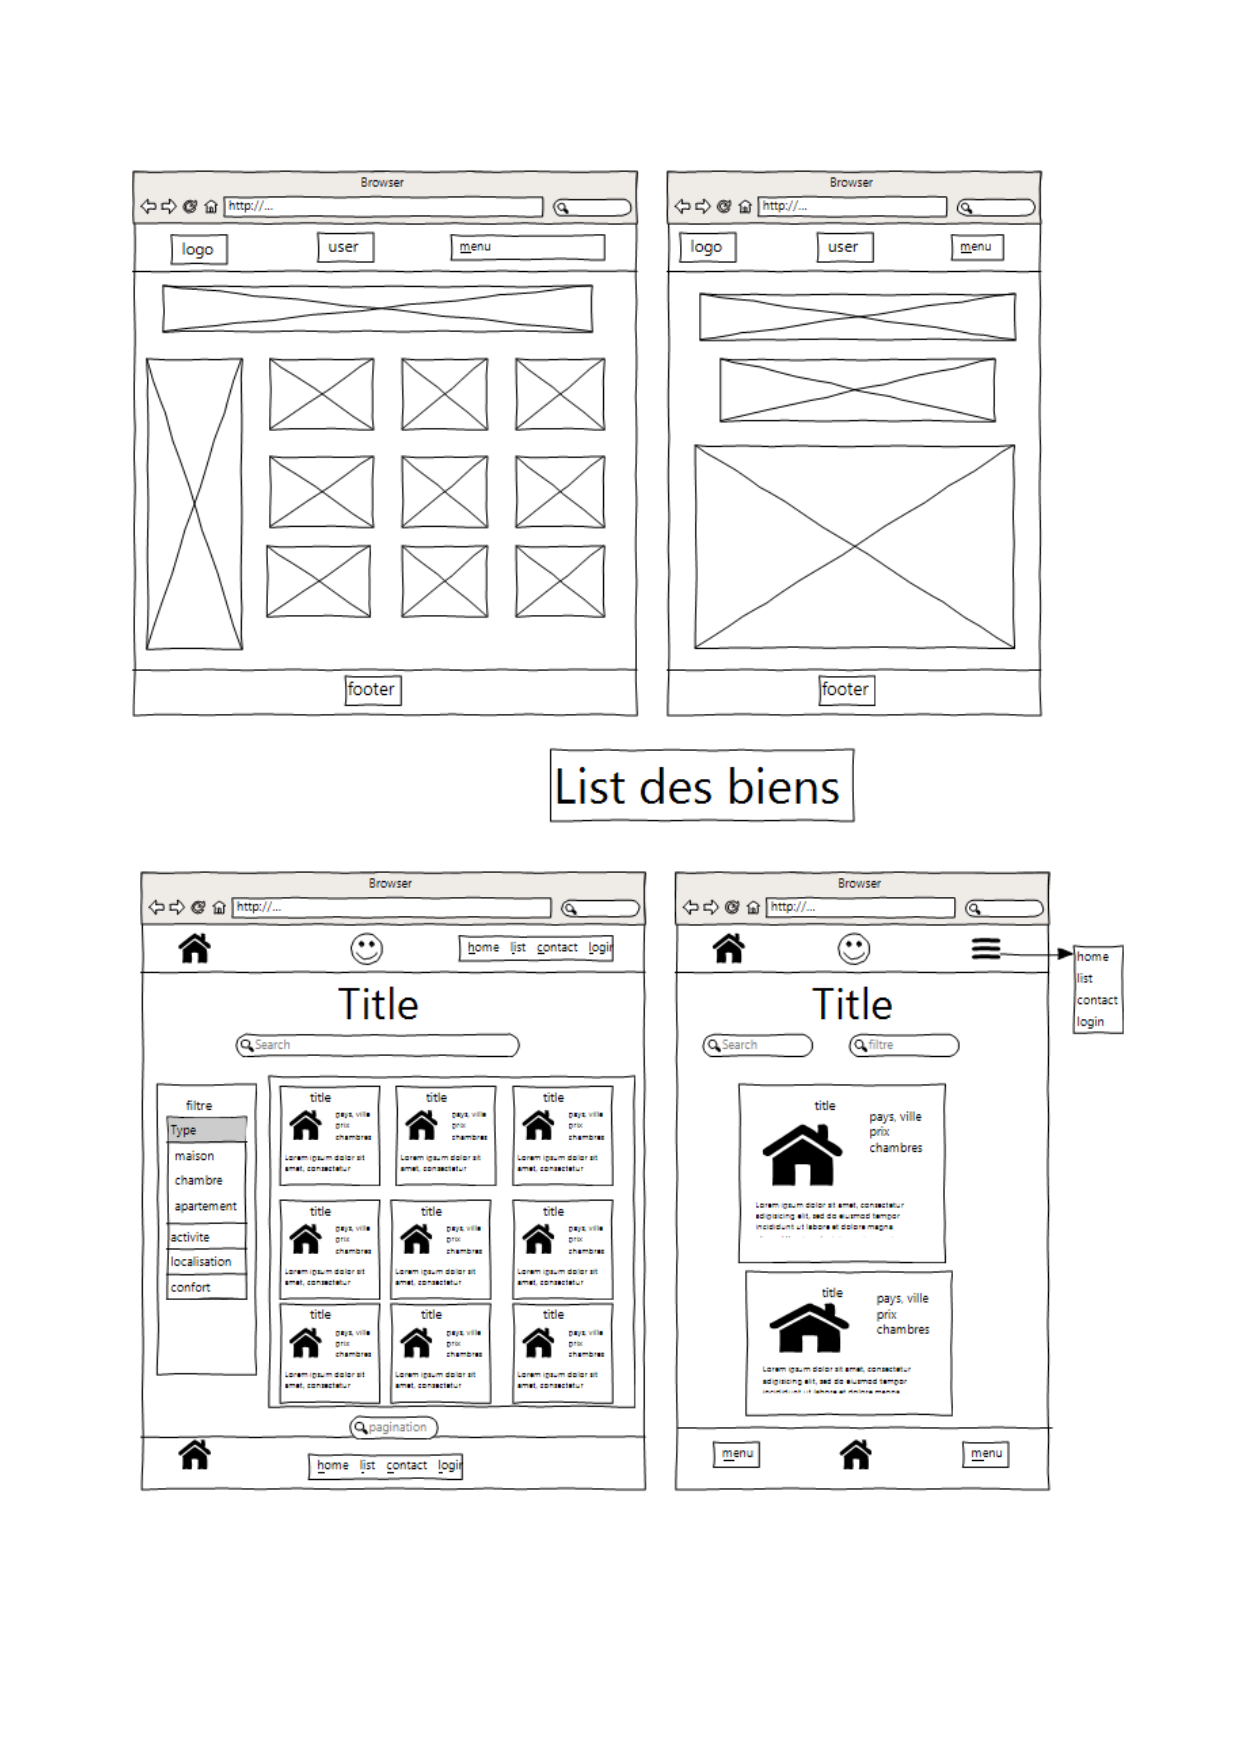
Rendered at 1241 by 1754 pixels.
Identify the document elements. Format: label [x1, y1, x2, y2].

picture [112, 150, 1128, 1521]
